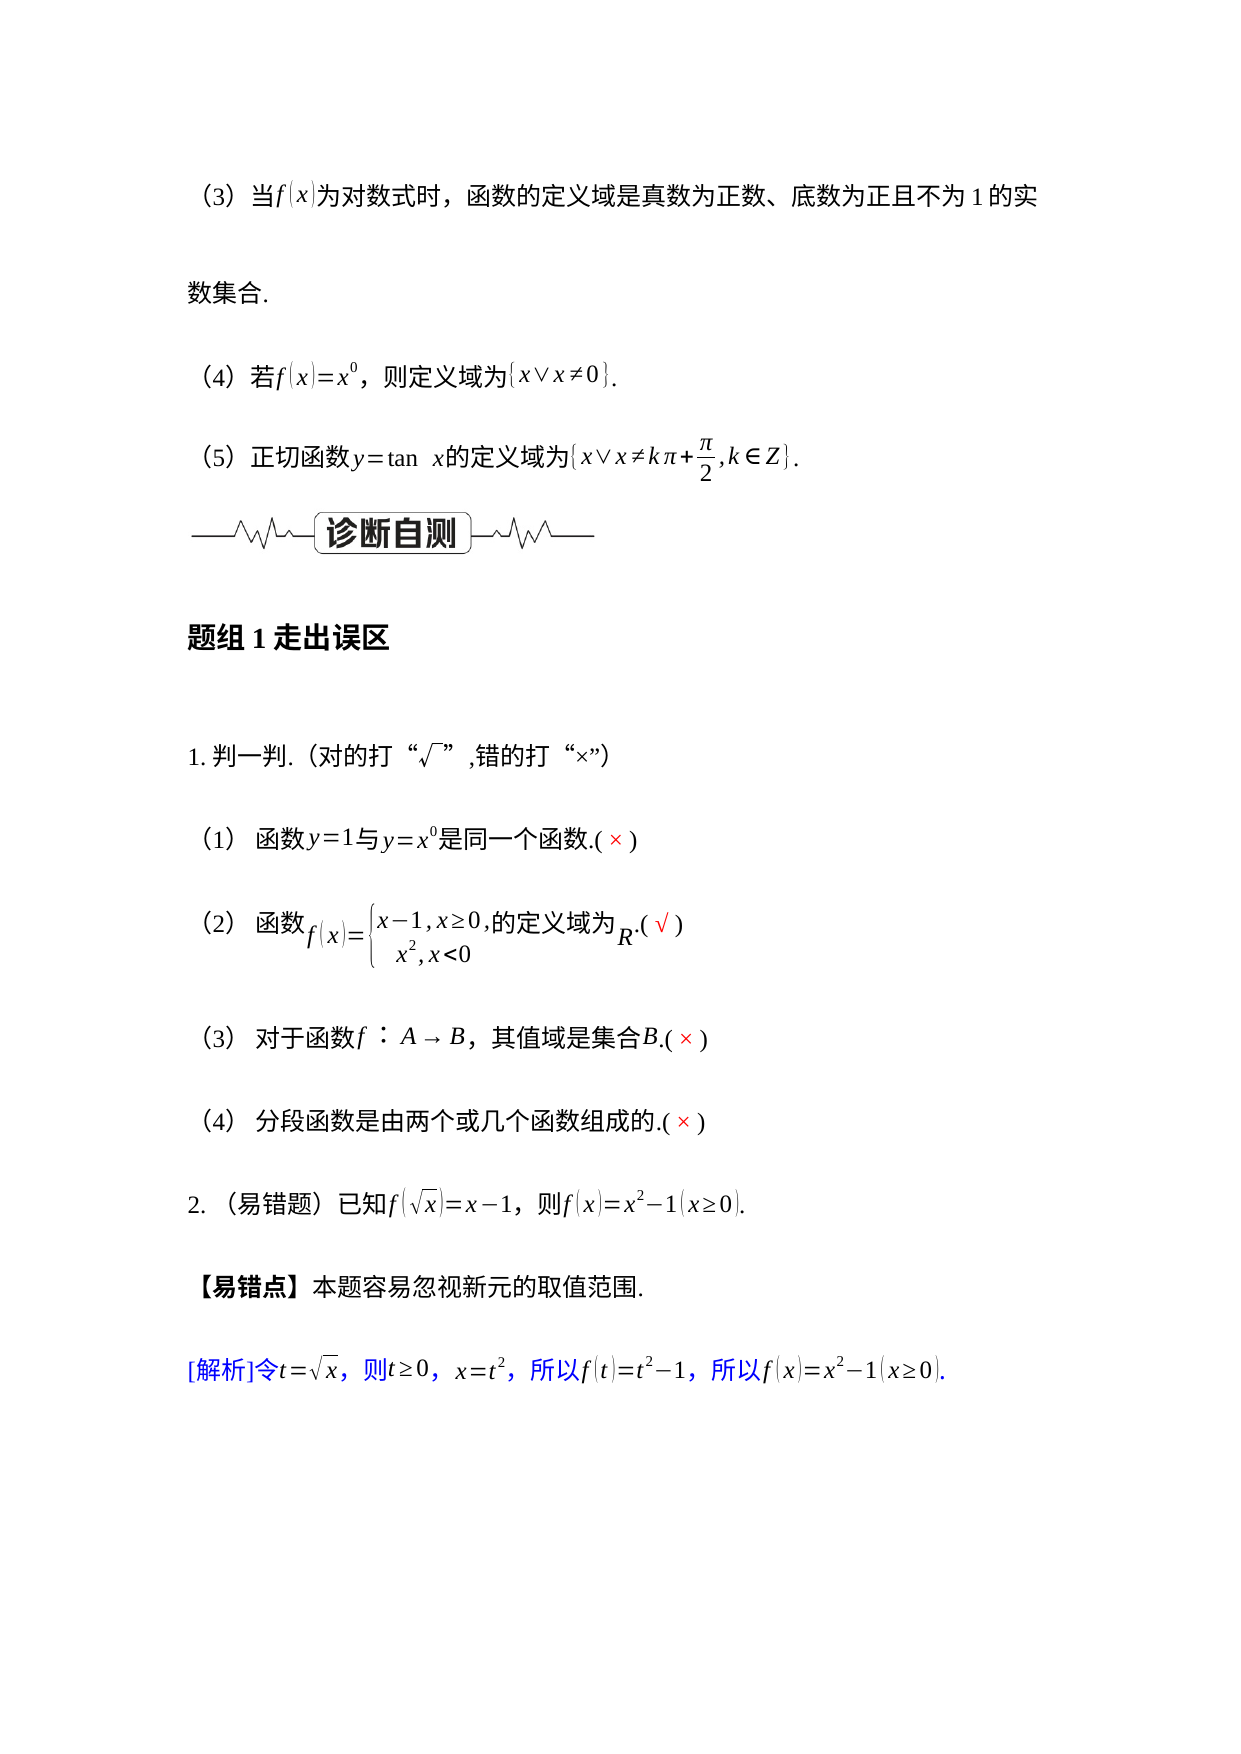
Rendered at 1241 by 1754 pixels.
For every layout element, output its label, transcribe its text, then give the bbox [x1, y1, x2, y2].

picture [187, 508, 597, 557]
text 1. 判一判.（对的打“√”,错的打“×”） [187, 722, 1053, 787]
text 2. （易错题）已知，则. [187, 1170, 1053, 1235]
text （5）正切函数的定义域为. [187, 426, 1053, 491]
text （4） 分段函数是由两个或几个函数组成的.( × ) [187, 1087, 1053, 1152]
text [解析]令，则，，所以，所以. [187, 1336, 1053, 1401]
text （4）若，则定义域为. [187, 343, 1053, 408]
text （3）当为对数式时，函数的定义域是真数为正数、底数为正且不为1的实数集合. [187, 162, 1053, 324]
subtitle 题组1 走出误区 [187, 603, 1053, 668]
text （1） 函数与是同一个函数.( × ) [187, 805, 1053, 870]
text 【易错点】本题容易忽视新元的取值范围. [187, 1253, 1053, 1318]
text （2） 函数的定义域为.( √ ) [187, 888, 1053, 986]
text （3） 对于函数，其值域是集合.( × ) [187, 1004, 1053, 1069]
